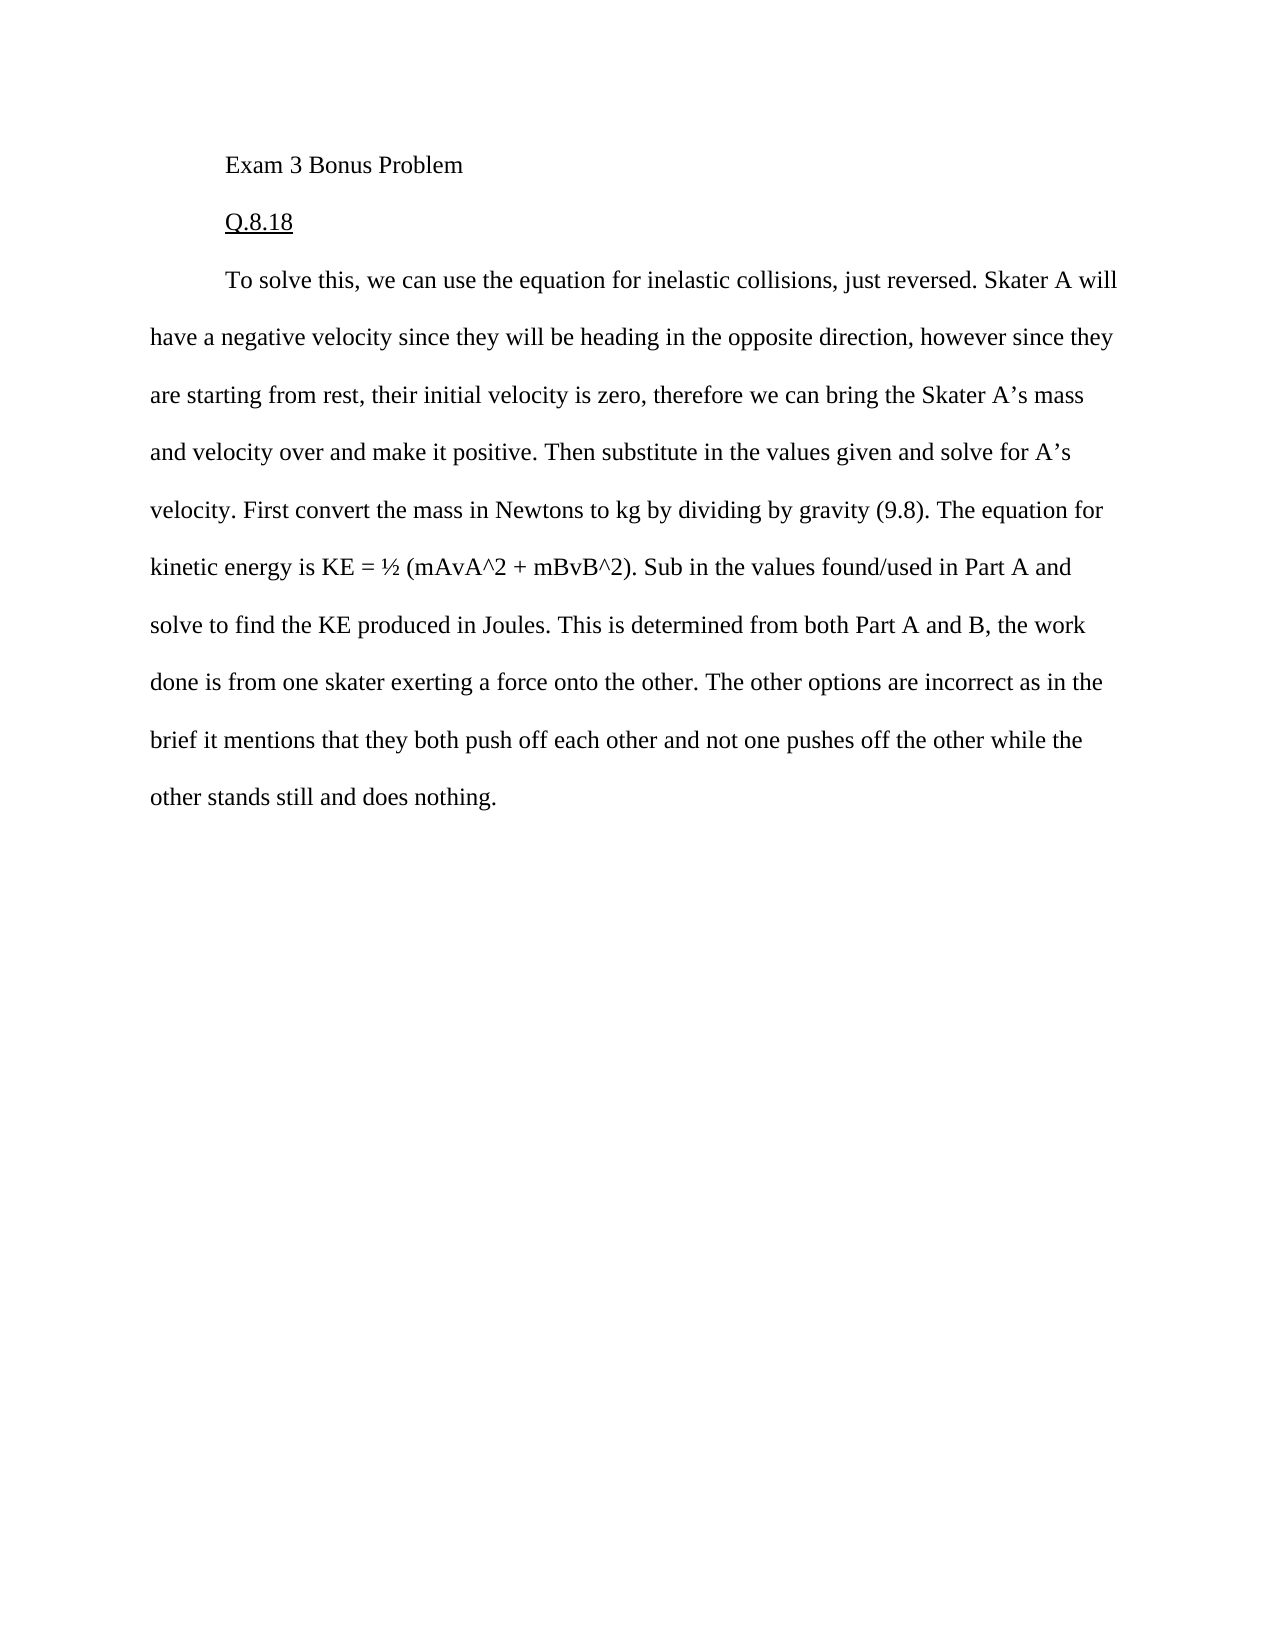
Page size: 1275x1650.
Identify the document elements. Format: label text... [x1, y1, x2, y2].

text Exam 3 Bonus Problem [150, 150, 1125, 179]
text To solve this, we can use the equation for inelastic collisions, just reversed. Skater A will have a negative velocity since they will be heading in the opposite direction, however since they are starting from rest, their initial velocity is zero, therefore we can bring the Skater A’s mass and velocity over and make it positive. Then substitute in the values given and solve for A’s velocity. First convert the mass in Newtons to kg by dividing by gravity (9.8). The equation for kinetic energy is KE = ½ (mAvA^2 + mBvB^2). Sub in the values found/used in Part A and solve to find the KE produced in Joules. This is determined from both Part A and B, the work done is from one skater exerting a force onto the other. The other options are incorrect as in the brief it mentions that they both push off each other and not one pushes off the other while the other stands still and does nothing. [150, 265, 1125, 811]
text Q.8.18 [150, 207, 1125, 236]
